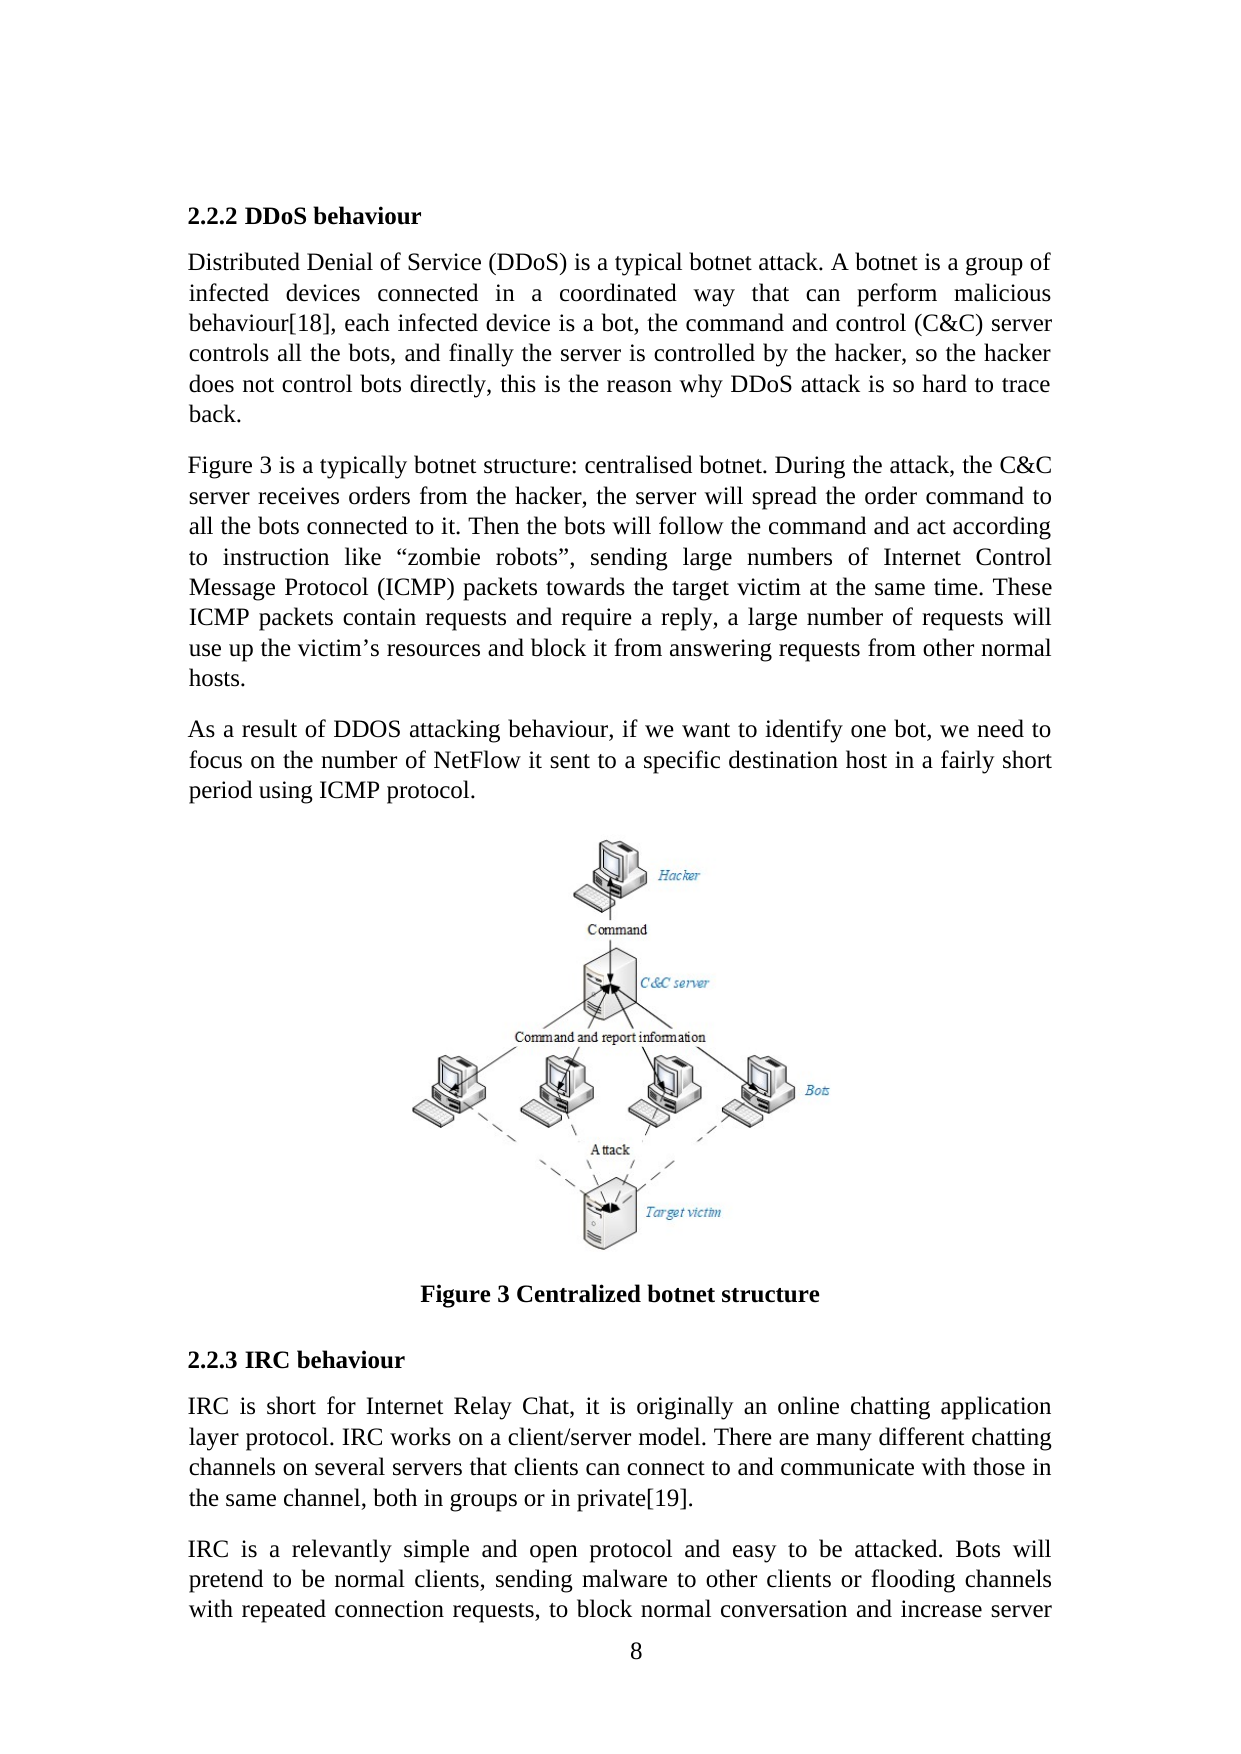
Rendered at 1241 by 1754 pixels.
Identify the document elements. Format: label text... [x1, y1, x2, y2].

text As a result of DDOS attacking behaviour, if we want to identify one bot, we need to focus on the number of NetFlow it sent to a specific destination host in a fairly short period using ICMP protocol. [187, 714, 1053, 804]
text IRC is short for Internet Relay Chat, it is originally an online chatting application layer protocol. IRC works on a client/server model. There are many different chatting channels on several servers that clients can connect to and communicate with those in the same channel, both in groups or in private[19]. [187, 1391, 1053, 1511]
text Distributed Denial of Service (DDoS) is a typical botnet attack. A botnet is a group of infected devices connected in a coordinated way that can perform malicious behaviour[18], each infected device is a bot, the command and control (C&C) server controls all the bots, and finally the server is controlled by the hacker, so the hacker does not control bots directly, this is the reason why DDoS attack is so hard to trace back. [187, 247, 1053, 428]
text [187, 1534, 1053, 1623]
text Figure 3 Centralized botnet structure [189, 1279, 1051, 1308]
subtitle 2.2.2 DDoS behaviour [187, 201, 1064, 229]
subtitle 2.2.3 IRC behaviour [187, 1345, 1064, 1374]
picture [404, 826, 843, 1263]
text Figure 3 is a typically botnet structure: centralised botnet. During the attack, the C&C server receives orders from the hacker, the server will spread the order command to all the bots connected to it. Then the bots will follow the command and act according to instruction like “zombie robots”, sending large numbers of Internet Control Message Protocol (ICMP) packets towards the target victim at the same time. These ICMP packets contain requests and require a reply, a large number of requests will use up the victim’s resources and block it from answering requests from other normal hosts. [187, 450, 1053, 692]
